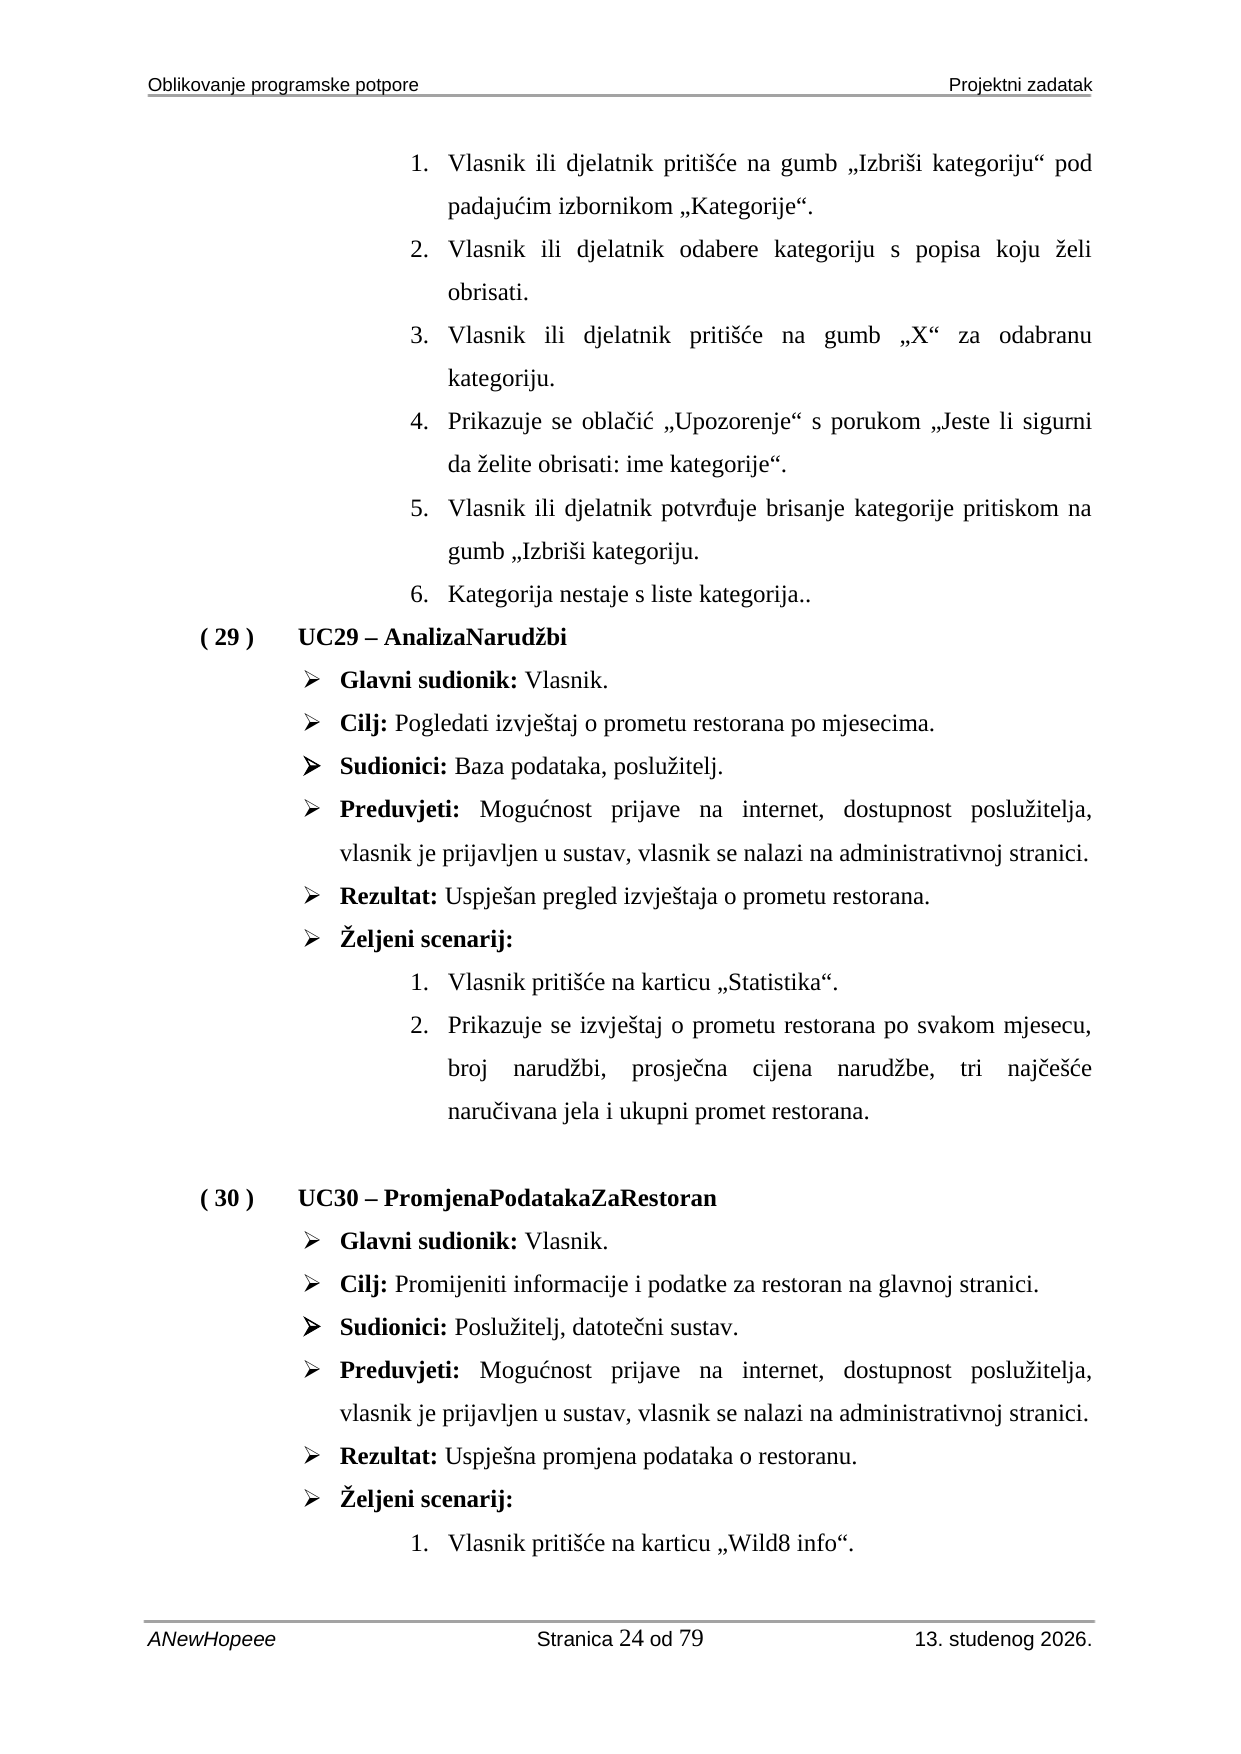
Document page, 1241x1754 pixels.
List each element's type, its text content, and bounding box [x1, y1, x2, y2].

list Cilj: Promijeniti informacije i podatke za restoran na glavnoj stranici. [302, 1269, 1093, 1298]
list Kategorija nestaje s liste kategorija.. [410, 579, 1093, 608]
list Vlasnik ili djelatnik odabere kategoriju s popisa koju želi obrisati. [410, 234, 1093, 306]
list UC30 – PromjenaPodatakaZaRestoran [260, 1183, 1093, 1211]
list Prikazuje se oblačić „Upozorenje“ s porukom „Jeste li sigurni da želite obrisati: ime kategorije“. [410, 406, 1093, 478]
list Prikazuje se izvještaj o prometu restorana po svakom mjesecu, broj narudžbi, prosječna cijena narudžbe, tri najčešće naručivana jela i ukupni promet restorana. [410, 1010, 1093, 1125]
list Preduvjeti: Mogućnost prijave na internet, dostupnost poslužitelja, vlasnik je prijavljen u sustav, vlasnik se nalazi na administrativnoj stranici. [302, 1355, 1093, 1427]
list UC29 – AnalizaNarudžbi [260, 622, 1093, 651]
list Željeni scenarij: [302, 1484, 1093, 1513]
list Rezultat: Uspješan pregled izvještaja o prometu restorana. [302, 881, 1093, 909]
list Vlasnik ili djelatnik pritišće na gumb „Izbriši kategoriju“ pod padajućim izbornikom „Kategorije“. [410, 148, 1093, 219]
list Preduvjeti: Mogućnost prijave na internet, dostupnost poslužitelja, vlasnik je prijavljen u sustav, vlasnik se nalazi na administrativnoj stranici. [302, 794, 1093, 866]
list Sudionici: Baza podataka, poslužitelj. [302, 751, 1093, 780]
list Sudionici: Poslužitelj, datotečni sustav. [302, 1312, 1093, 1341]
list Vlasnik pritišće na karticu „Statistika“. [410, 967, 1093, 996]
list Vlasnik ili djelatnik pritišće na gumb „X“ za odabranu kategoriju. [410, 320, 1093, 392]
list Vlasnik pritišće na karticu „Wild8 info“. [410, 1528, 1093, 1556]
list Glavni sudionik: Vlasnik. [302, 665, 1093, 694]
list Željeni scenarij: [302, 924, 1093, 953]
list Rezultat: Uspješna promjena podataka o restoranu. [302, 1441, 1093, 1470]
list Vlasnik ili djelatnik potvrđuje brisanje kategorije pritiskom na gumb „Izbriši kategoriju. [410, 493, 1093, 564]
list Cilj: Pogledati izvještaj o prometu restorana po mjesecima. [302, 708, 1093, 737]
list Glavni sudionik: Vlasnik. [302, 1226, 1093, 1254]
